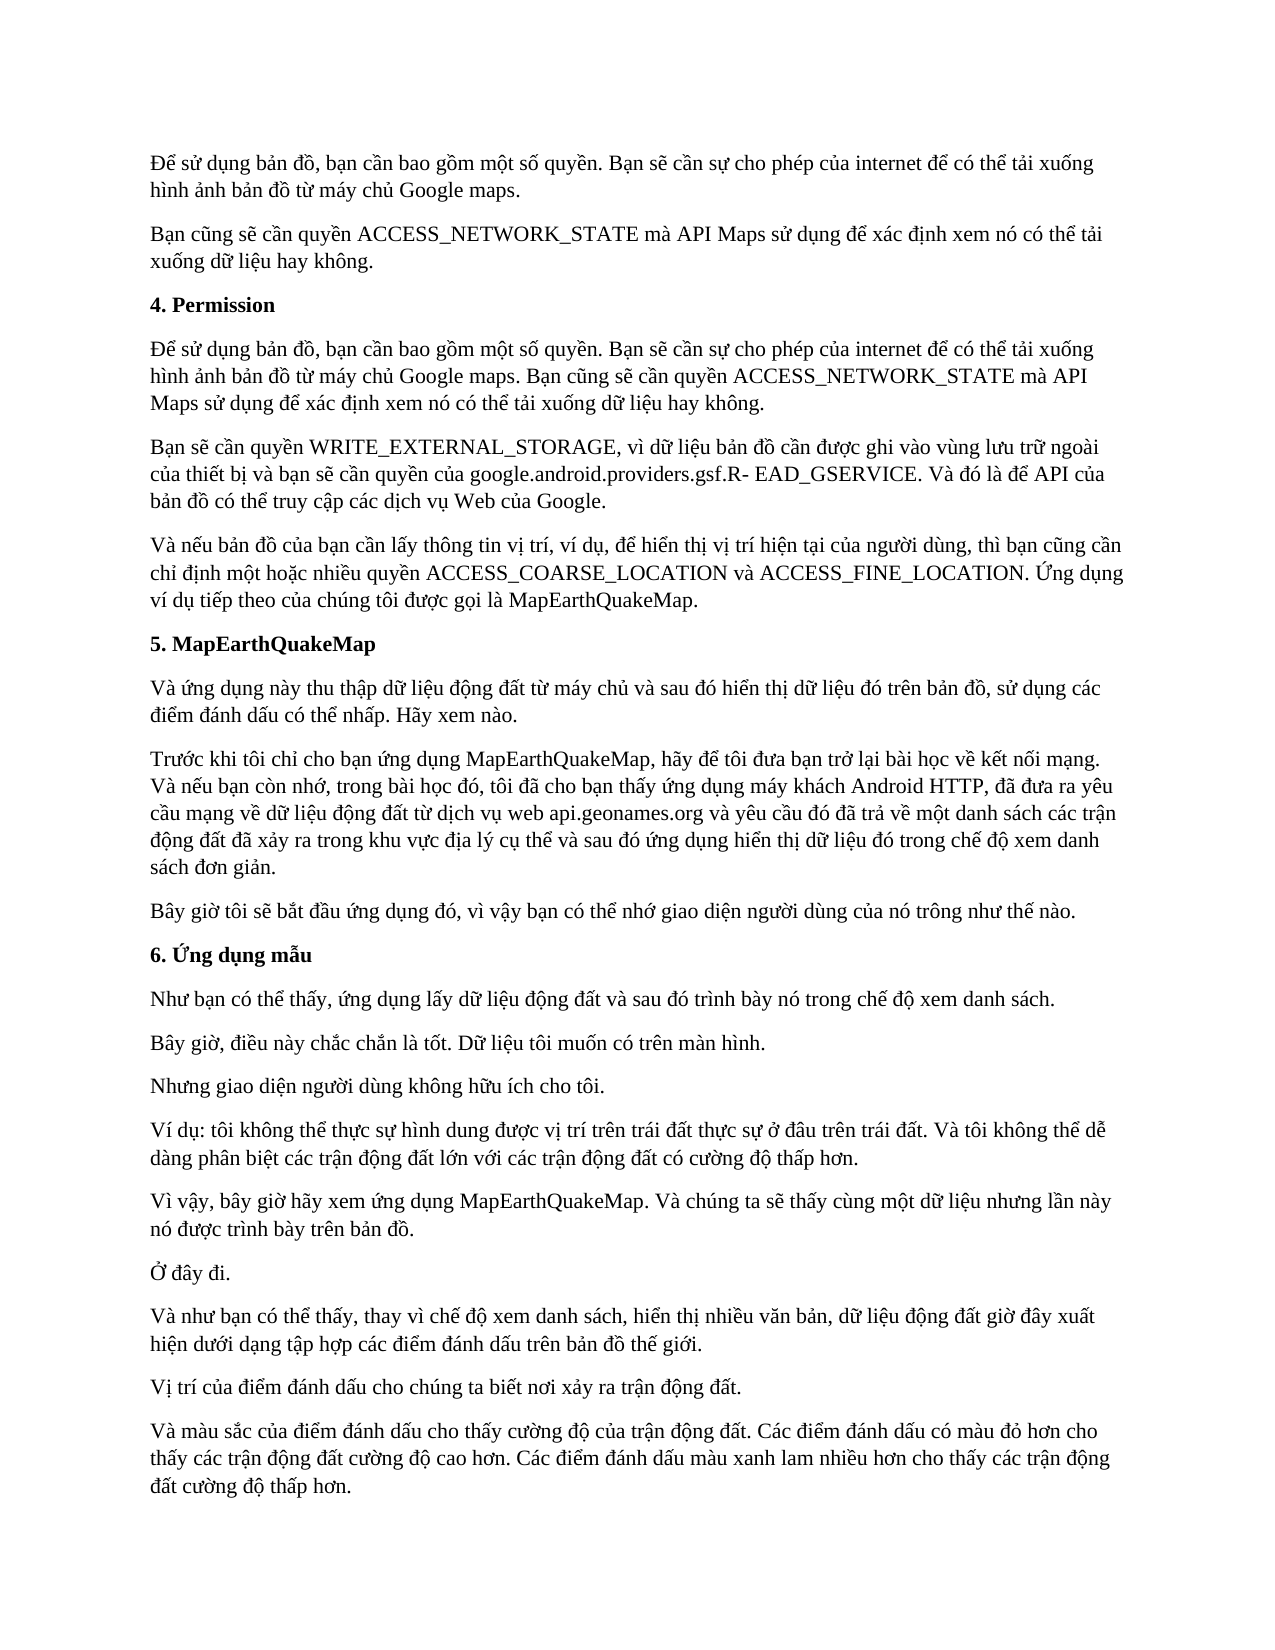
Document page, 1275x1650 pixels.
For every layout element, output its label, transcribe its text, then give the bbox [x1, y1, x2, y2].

text Và nếu bản đồ của bạn cần lấy thông tin vị trí, ví dụ, để hiển thị vị trí hiện tại của người dùng, thì bạn cũng cần chỉ định một hoặc nhiều quyền ACCESS_COARSE_LOCATION và ACCESS_FINE_LOCATION. Ứng dụng ví dụ tiếp theo của chúng tôi được gọi là MapEarthQuakeMap. [150, 532, 1125, 612]
text Vì vậy, bây giờ hãy xem ứng dụng MapEarthQuakeMap. Và chúng ta sẽ thấy cùng một dữ liệu nhưng lần này nó được trình bày trên bản đồ. [150, 1188, 1125, 1241]
text Nhưng giao diện người dùng không hữu ích cho tôi. [150, 1073, 1125, 1099]
text Và ứng dụng này thu thập dữ liệu động đất từ máy chủ và sau đó hiển thị dữ liệu đó trên bản đồ, sử dụng các điểm đánh dấu có thể nhấp. Hãy xem nào. [150, 674, 1125, 727]
text Bây giờ, điều này chắc chắn là tốt. Dữ liệu tôi muốn có trên màn hình. [150, 1030, 1125, 1055]
text 5. MapEarthQuakeMap [150, 631, 1125, 656]
text 6. Ứng dụng mẫu [150, 942, 1125, 967]
text Ở đây đi. [150, 1259, 1125, 1285]
text Như bạn có thể thấy, ứng dụng lấy dữ liệu động đất và sau đó trình bày nó trong chế độ xem danh sách. [150, 986, 1125, 1011]
text Và như bạn có thể thấy, thay vì chế độ xem danh sách, hiển thị nhiều văn bản, dữ liệu động đất giờ đây xuất hiện dưới dạng tập hợp các điểm đánh dấu trên bản đồ thế giới. [150, 1303, 1125, 1356]
text Và màu sắc của điểm đánh dấu cho thấy cường độ của trận động đất. Các điểm đánh dấu có màu đỏ hơn cho thấy các trận động đất cường độ cao hơn. Các điểm đánh dấu màu xanh lam nhiều hơn cho thấy các trận động đất cường độ thấp hơn. [150, 1418, 1125, 1498]
text Bạn sẽ cần quyền WRITE_EXTERNAL_STORAGE, vì dữ liệu bản đồ cần được ghi vào vùng lưu trữ ngoài của thiết bị và bạn sẽ cần quyền của google.android.providers.gsf.R- EAD_GSERVICE. Và đó là để API của bản đồ có thể truy cập các dịch vụ Web của Google. [150, 434, 1125, 514]
text Ví dụ: tôi không thể thực sự hình dung được vị trí trên trái đất thực sự ở đâu trên trái đất. Và tôi không thể dễ dàng phân biệt các trận động đất lớn với các trận động đất có cường độ thấp hơn. [150, 1117, 1125, 1170]
text Để sử dụng bản đồ, bạn cần bao gồm một số quyền. Bạn sẽ cần sự cho phép của internet để có thể tải xuống hình ảnh bản đồ từ máy chủ Google maps. Bạn cũng sẽ cần quyền ACCESS_NETWORK_STATE mà API Maps sử dụng để xác định xem nó có thể tải xuống dữ liệu hay không. [150, 336, 1125, 416]
text Trước khi tôi chỉ cho bạn ứng dụng MapEarthQuakeMap, hãy để tôi đưa bạn trở lại bài học về kết nối mạng. Và nếu bạn còn nhớ, trong bài học đó, tôi đã cho bạn thấy ứng dụng máy khách Android HTTP, đã đưa ra yêu cầu mạng về dữ liệu động đất từ dịch vụ web api.geonames.org và yêu cầu đó đã trả về một danh sách các trận động đất đã xảy ra trong khu vực địa lý cụ thể và sau đó ứng dụng hiển thị dữ liệu đó trong chế độ xem danh sách đơn giản. [150, 746, 1125, 879]
text Vị trí của điểm đánh dấu cho chúng ta biết nơi xảy ra trận động đất. [150, 1374, 1125, 1399]
text Để sử dụng bản đồ, bạn cần bao gồm một số quyền. Bạn sẽ cần sự cho phép của internet để có thể tải xuống hình ảnh bản đồ từ máy chủ Google maps. [150, 150, 1125, 202]
text Bạn cũng sẽ cần quyền ACCESS_NETWORK_STATE mà API Maps sử dụng để xác định xem nó có thể tải xuống dữ liệu hay không. [150, 221, 1125, 273]
text 4. Permission [150, 292, 1125, 317]
text Bây giờ tôi sẽ bắt đầu ứng dụng đó, vì vậy bạn có thể nhớ giao diện người dùng của nó trông như thế nào. [150, 898, 1125, 923]
